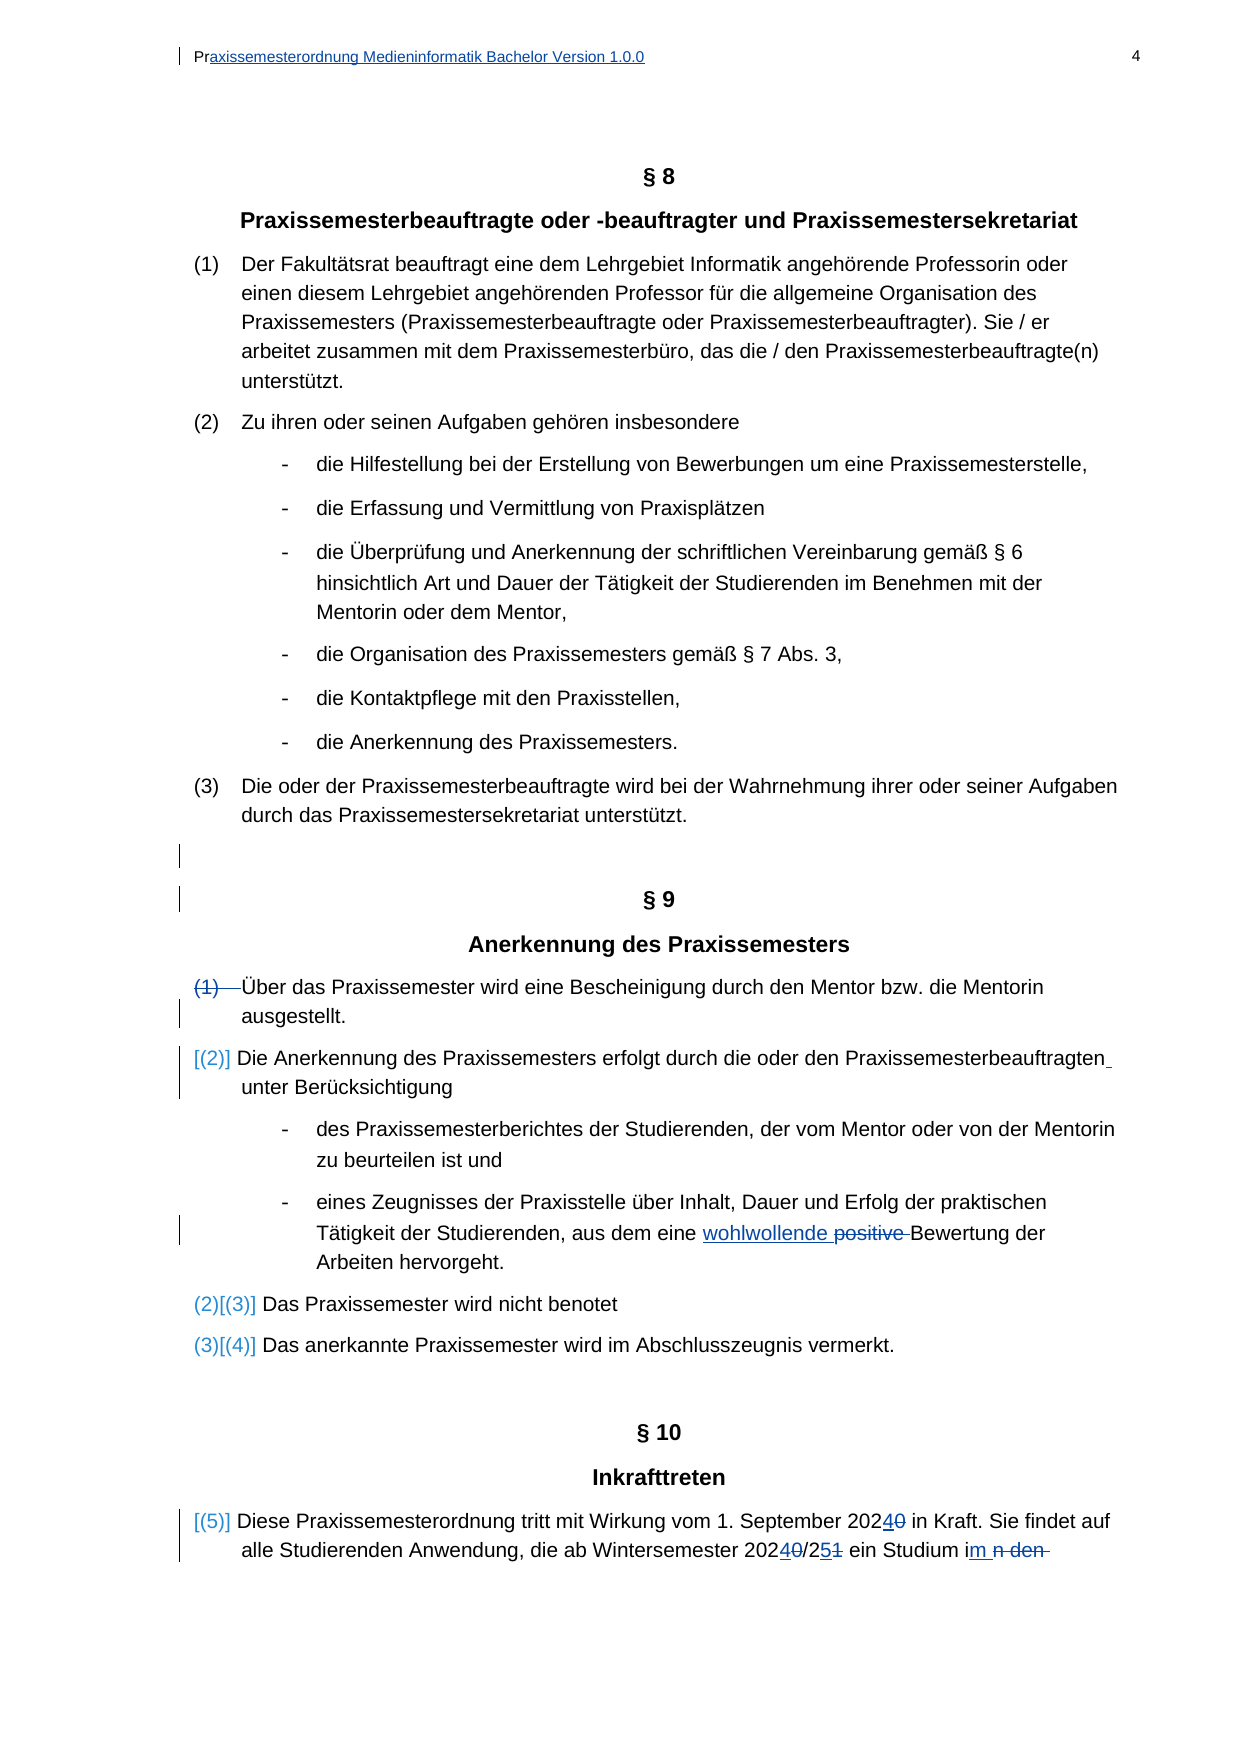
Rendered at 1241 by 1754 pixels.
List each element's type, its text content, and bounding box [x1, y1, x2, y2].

list die Überprüfung und Anerkennung der schriftlichen Vereinbarung gemäß § 6 hinsichtlich Art und Dauer der Tätigkeit der Studierenden im Benehmen mit der Mentorin oder dem Mentor, [278, 540, 1124, 624]
list die Organisation des Praxissemesters gemäß § 7 Abs. 3, [278, 642, 1124, 667]
list die Hilfestellung bei der Erstellung von Bewerbungen um eine Praxissemesterstelle, [278, 452, 1124, 478]
text Zu ihren oder seinen Aufgaben gehören insbesondere [194, 410, 1124, 434]
list Die oder der Praxissemesterbeauftragte wird bei der Wahrnehmung ihrer oder seiner Aufgaben durch das Praxissemestersekretariat unterstützt. [194, 773, 1124, 827]
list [194, 1508, 1124, 1562]
text Inkrafttreten [194, 1464, 1124, 1490]
text § 9 [194, 886, 1124, 912]
list die Anerkennung des Praxissemesters. [278, 729, 1124, 755]
list Über das Praxissemester wird eine Bescheinigung durch den Mentor bzw. die Mentorin ausgestellt. [194, 975, 1124, 1028]
list Die Anerkennung des Praxissemesters erfolgt durch die oder den Praxissemesterbeauftragtenunter Berücksichtigung [194, 1046, 1124, 1099]
list Der Fakultätsrat beauftragt eine dem Lehrgebiet Informatik angehörende Professorin oder einen diesem Lehrgebiet angehörenden Professor für die allgemeine Organisation des Praxissemesters (Praxissemesterbeauftragte oder Praxissemesterbeauftragter). Sie / er arbeitet zusammen mit dem Praxissemesterbüro, das die / den Praxissemesterbeauftragte(n) unterstützt. [194, 252, 1124, 392]
list des Praxissemesterberichtes der Studierenden, der vom Mentor oder von der Mentorin zu beurteilen ist und [278, 1117, 1124, 1172]
text Anerkennung des Praxissemesters [194, 931, 1124, 957]
text Praxissemesterbeauftragte oder -beauftragter und Praxissemestersekretariat [194, 207, 1124, 234]
list eines Zeugnisses der Praxisstelle über Inhalt, Dauer und Erfolg der praktischen Tätigkeit der Studierenden, aus dem eine Bewertung der Arbeiten hervorgeht. [278, 1189, 1124, 1274]
text § 10 [194, 1419, 1124, 1446]
text § 8 [194, 163, 1124, 189]
list die Erfassung und Vermittlung von Praxisplätzen [278, 496, 1124, 522]
list die Kontaktpflege mit den Praxisstellen, [278, 686, 1124, 711]
list Das anerkannte Praxissemester wird im Abschlusszeugnis vermerkt. [194, 1333, 1124, 1357]
list Das Praxissemester wird nicht benotet [194, 1291, 1124, 1315]
